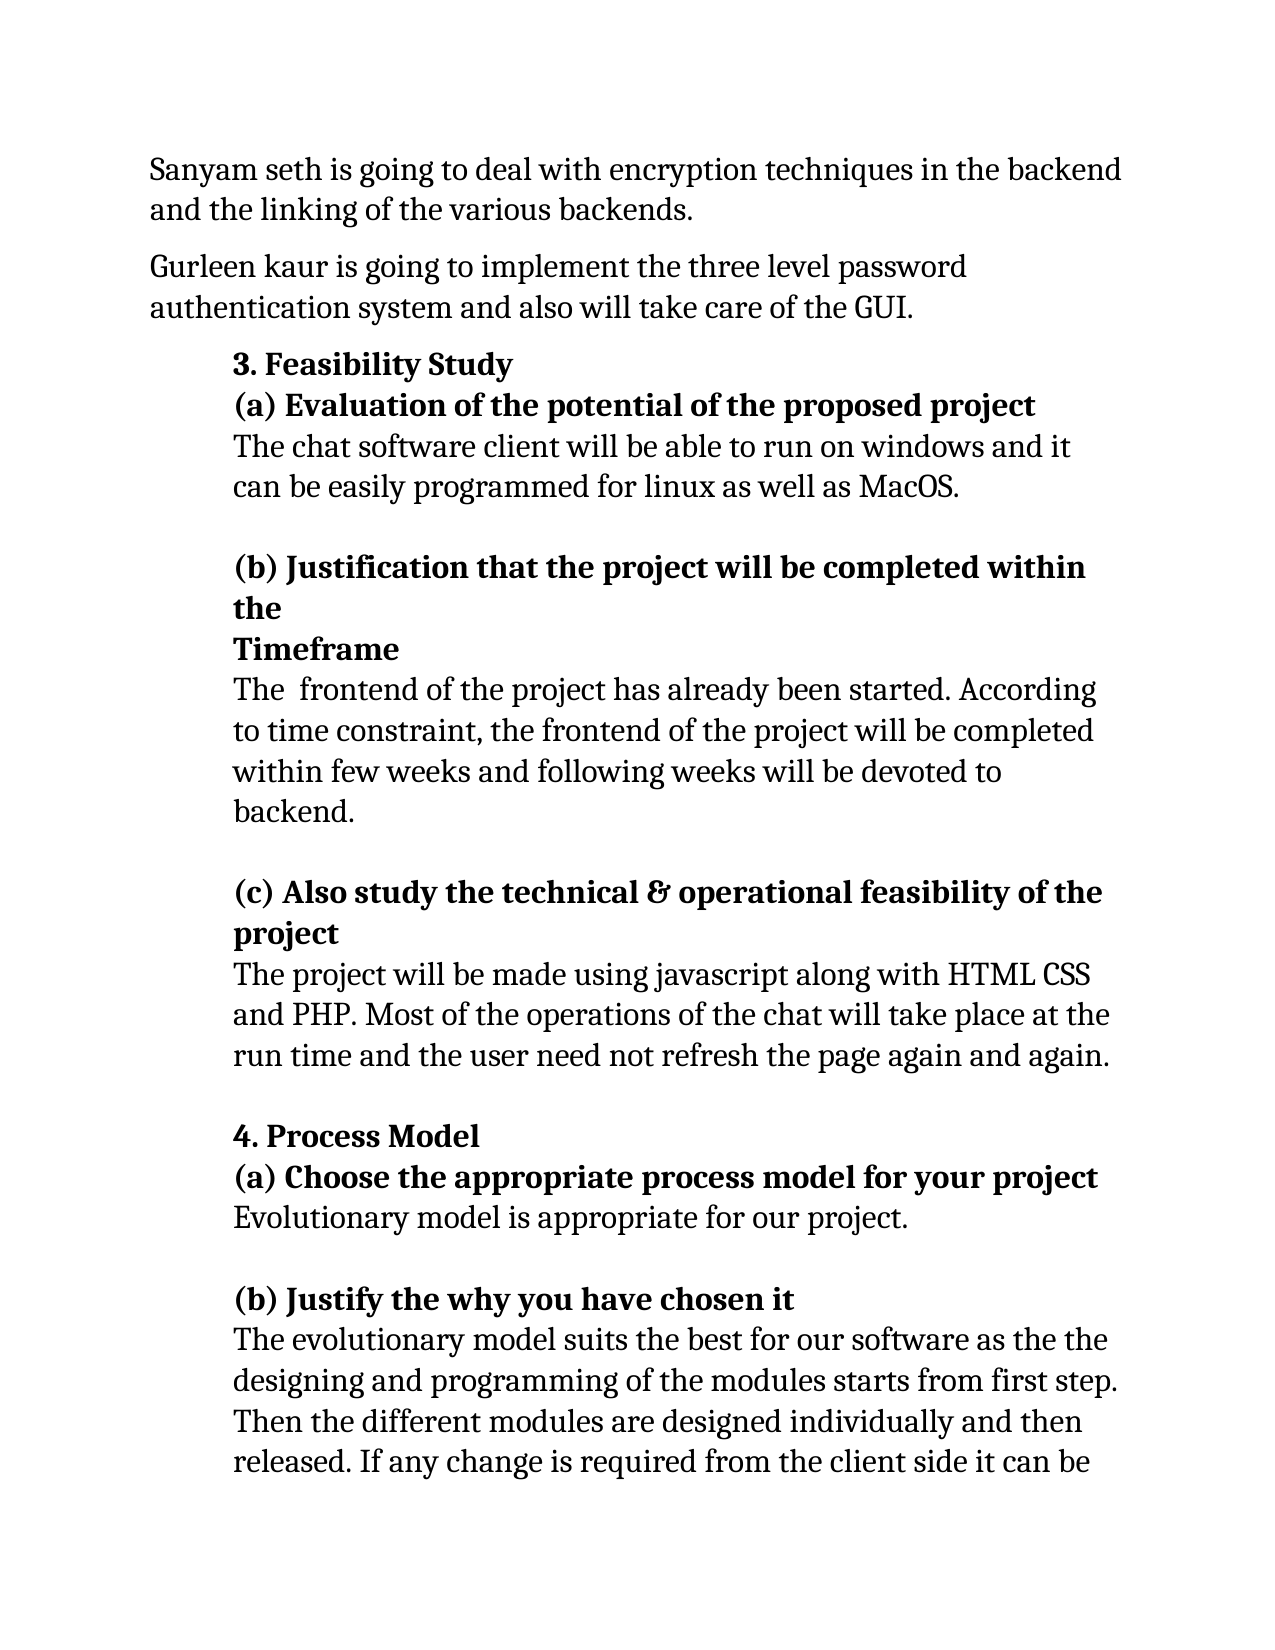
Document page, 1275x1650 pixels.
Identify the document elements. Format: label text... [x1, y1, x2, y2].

list (b) Justification that the project will be completed within the [233, 549, 1125, 628]
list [233, 1321, 1125, 1481]
list project [233, 914, 1125, 953]
text Gurleen kaur is going to implement the three level password authentication system and also will take care of the GUI. [150, 248, 1125, 327]
list (a) Evaluation of the potential of the proposed project [233, 386, 1125, 425]
list Timeframe [233, 630, 1125, 668]
text Sanyam seth is going to deal with encryption techniques in the backend and the linking of the various backends. [150, 150, 1125, 229]
list (c) Also study the technical & operational feasibility of the [233, 874, 1125, 912]
list The chat software client will be able to run on windows and it can be easily programmed for linux as well as MacOS. [233, 427, 1125, 506]
list The frontend of the project has already been started. According to time constraint, the frontend of the project will be completed within few weeks and following weeks will be devoted to backend. [233, 671, 1125, 831]
list (b) Justify the why you have chosen it [233, 1280, 1125, 1318]
list (a) Choose the appropriate process model for your project [233, 1158, 1125, 1197]
list 4. Process Model [233, 1118, 1125, 1156]
list 3. Feasibility Study [233, 346, 1125, 384]
list The project will be made using javascript along with HTML CSS and PHP. Most of the operations of the chat will take place at the run time and the user need not refresh the page again and again. [233, 955, 1125, 1075]
list Evolutionary model is appropriate for our project. [233, 1199, 1125, 1237]
